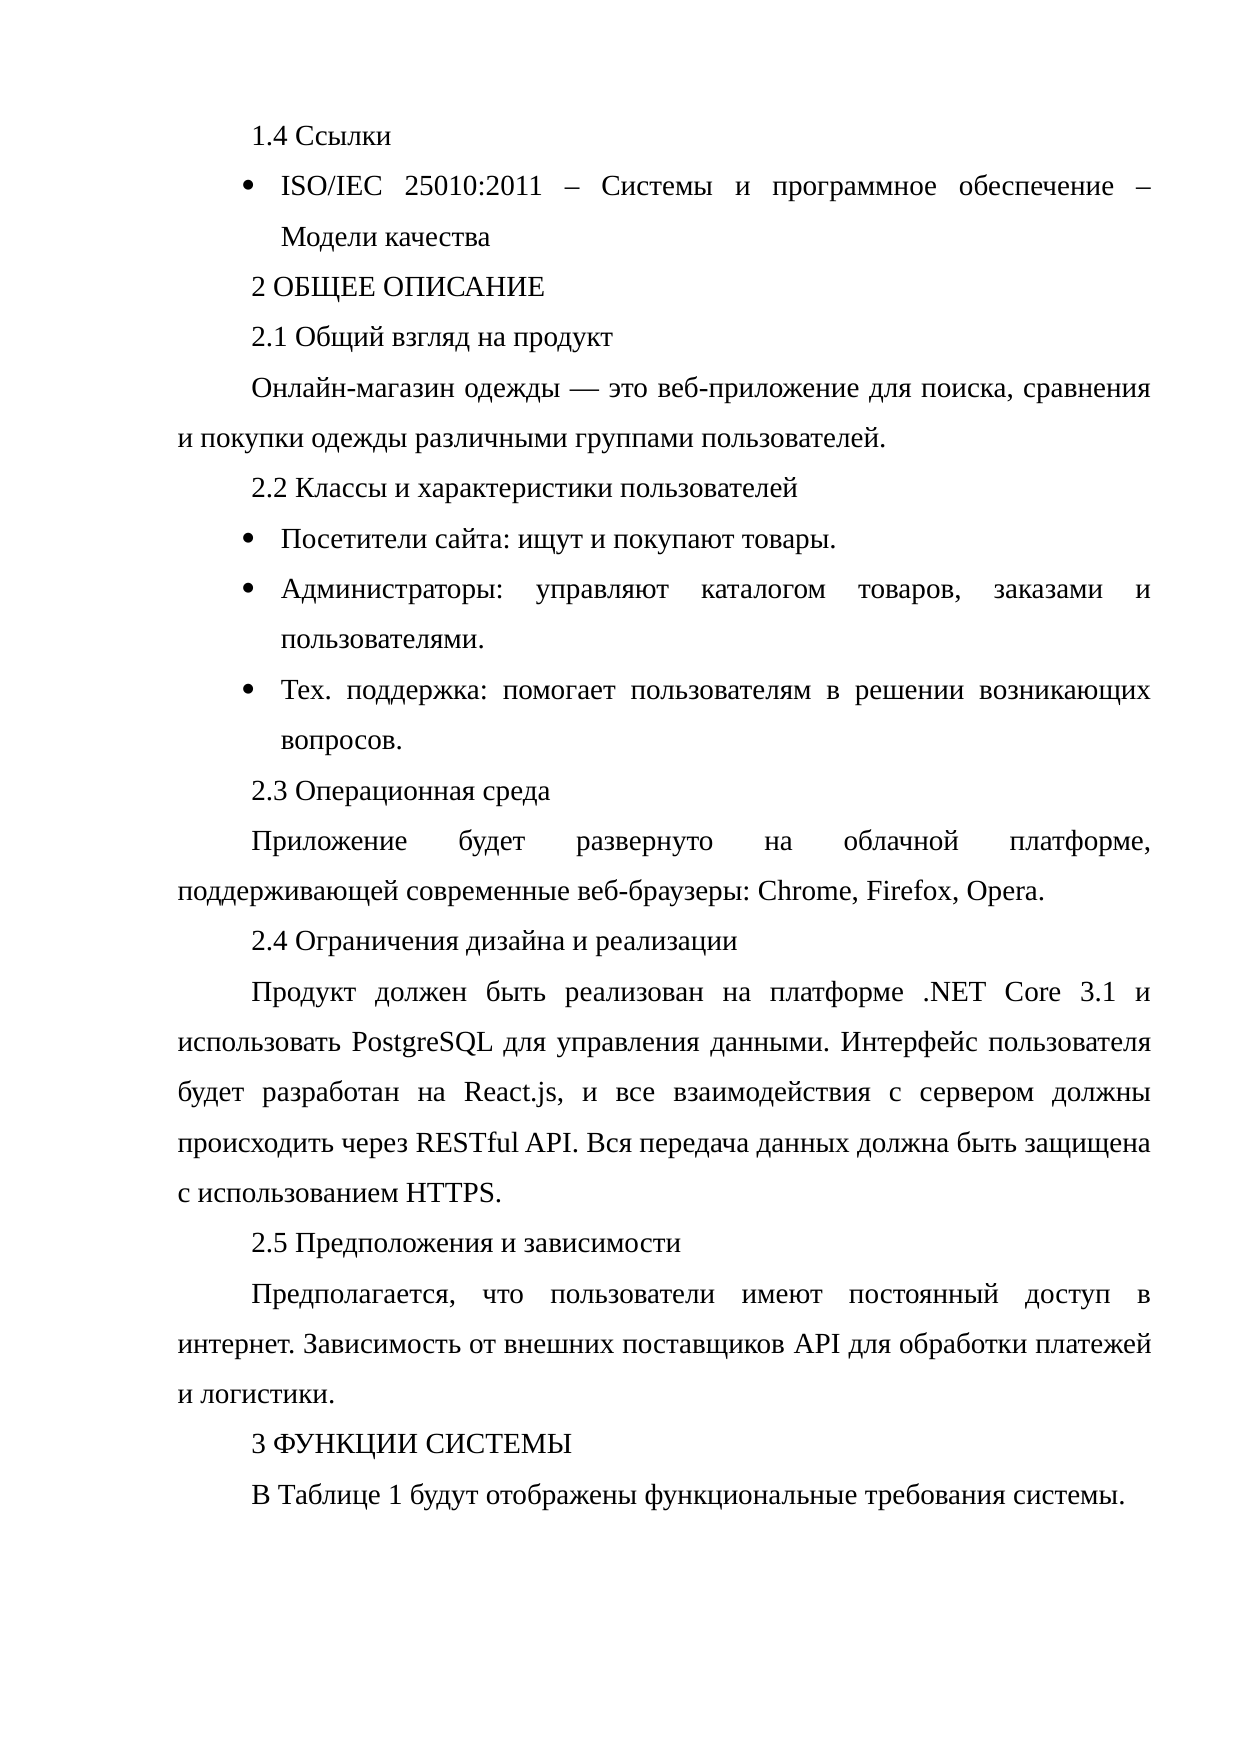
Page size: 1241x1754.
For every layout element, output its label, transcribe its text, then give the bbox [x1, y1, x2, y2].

list ISO/IEC 25010:2011 – Системы и программное обеспечение – Модели качества [243, 168, 1152, 252]
text Предполагается, что пользователи имеют постоянный доступ в интернет. Зависимость от внешних поставщиков API для обработки платежей и логистики. [177, 1276, 1152, 1410]
list Администраторы: управляют каталогом товаров, заказами и пользователями. [243, 571, 1152, 655]
text В Таблице 1 будут отображены функциональные требования системы. [177, 1477, 1152, 1511]
text Онлайн-магазин одежды — это веб-приложение для поиска, сравнения и покупки одежды различными группами пользователей. [177, 370, 1152, 454]
text 2.2 Классы и характеристики пользователей [177, 470, 1152, 504]
text 2.5 Предположения и зависимости [177, 1225, 1152, 1259]
text 2.4 Ограничения дизайна и реализации [177, 923, 1152, 957]
list Тех. поддержка: помогает пользователям в решении возникающих вопросов. [243, 672, 1152, 756]
text 2.1 Общий взгляд на продукт [177, 319, 1152, 353]
list Посетители сайта: ищут и покупают товары. [243, 521, 1152, 554]
text 2 ОБЩЕЕ ОПИСАНИЕ [177, 269, 1152, 303]
text 3 ФУНКЦИИ СИСТЕМЫ [177, 1427, 1152, 1460]
text Приложение будет развернуто на облачной платформе, поддерживающей современные веб-браузеры: Chrome, Firefox, Opera. [177, 823, 1152, 907]
text 2.3 Операционная среда [177, 773, 1152, 806]
text Продукт должен быть реализован на платформе .NET Core 3.1 и использовать PostgreSQL для управления данными. Интерфейс пользователя будет разработан на React.js, и все взаимодействия с сервером должны происходить через RESTful API. Вся передача данных должна быть защищена с использованием HTTPS. [177, 974, 1152, 1209]
text 1.4 Ссылки [177, 118, 1152, 152]
